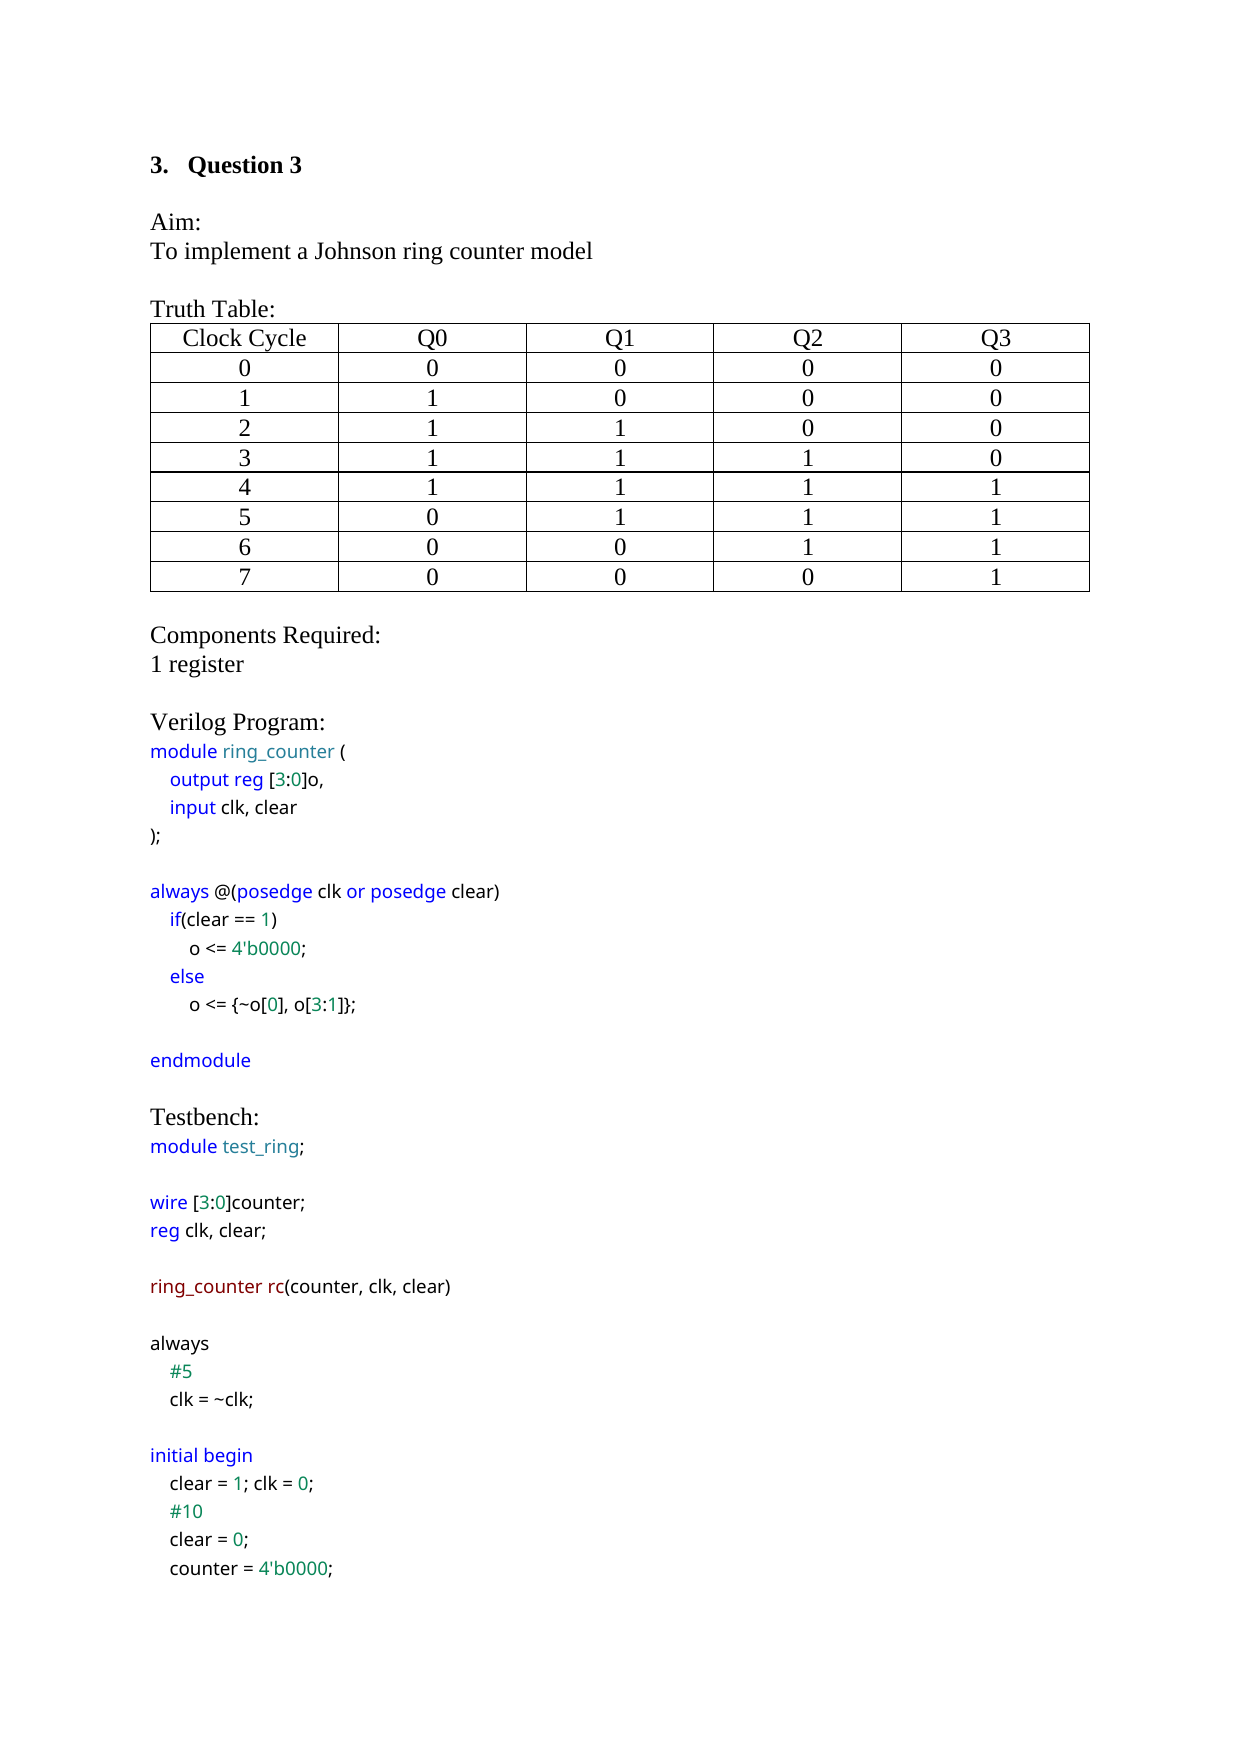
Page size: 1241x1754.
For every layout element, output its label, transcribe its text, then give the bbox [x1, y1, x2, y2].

table_cell 1 [339, 413, 526, 442]
text #10 [150, 1496, 1090, 1524]
text module test_ring; [150, 1130, 1090, 1158]
text reg clk, clear; [150, 1215, 1090, 1243]
table_cell 0 [339, 353, 526, 382]
table_header Q0 [339, 324, 526, 352]
table_cell 0 [714, 413, 901, 442]
text endmodule [150, 1045, 1090, 1073]
text counter = 4'b0000; [150, 1552, 1090, 1580]
table_cell 0 [151, 353, 338, 382]
text 1 register [150, 649, 1090, 678]
text clk = ~clk; [150, 1383, 1090, 1412]
table_cell 1 [902, 562, 1089, 591]
table_cell 0 [714, 562, 901, 591]
text To implement a Johnson ring counter model [150, 236, 1090, 265]
text clear = 0; [150, 1524, 1090, 1552]
table_cell 5 [151, 502, 338, 531]
text wire [3:0]counter; [150, 1187, 1090, 1215]
table_cell 0 [527, 383, 713, 412]
table_cell 1 [714, 502, 901, 531]
text if(clear == 1) [150, 904, 1090, 932]
table_cell 1 [902, 473, 1089, 501]
text Truth Table: [150, 294, 1090, 322]
text else [150, 960, 1090, 988]
text always @(posedge clk or posedge clear) [150, 876, 1090, 904]
table_cell 1 [902, 532, 1089, 561]
table_cell 0 [714, 353, 901, 382]
text #5 [150, 1355, 1090, 1383]
table_cell 3 [151, 443, 338, 471]
text ); [150, 820, 1090, 848]
text ring_counter rc(counter, clk, clear) [150, 1271, 1090, 1299]
text input clk, clear [150, 792, 1090, 820]
table_cell 0 [902, 413, 1089, 442]
text o <= {~o[0], o[3:1]}; [150, 988, 1090, 1017]
text initial begin [150, 1440, 1090, 1468]
table_cell 1 [151, 383, 338, 412]
table_cell 1 [339, 383, 526, 412]
table_cell 0 [339, 502, 526, 531]
list Question 3 [150, 150, 1090, 179]
table_cell 1 [714, 443, 901, 471]
text output reg [3:0]o, [150, 763, 1090, 792]
table_cell 0 [714, 383, 901, 412]
table_header Q1 [527, 324, 713, 352]
table_cell 1 [714, 532, 901, 561]
text always [150, 1327, 1090, 1355]
table_cell 1 [527, 473, 713, 501]
table_cell 0 [902, 383, 1089, 412]
table_header Q2 [714, 324, 901, 352]
table_header Q3 [902, 324, 1089, 352]
table_cell 1 [527, 502, 713, 531]
table_cell 2 [151, 413, 338, 442]
table_cell 1 [714, 473, 901, 501]
text o <= 4'b0000; [150, 932, 1090, 960]
table_cell 1 [527, 443, 713, 471]
table_cell 0 [902, 443, 1089, 471]
table_cell 0 [902, 353, 1089, 382]
table_cell 4 [151, 473, 338, 501]
table_cell 0 [339, 532, 526, 561]
table_cell 0 [339, 562, 526, 591]
text Aim: [150, 207, 1090, 236]
table_cell 1 [339, 443, 526, 471]
text Verilog Program: [150, 707, 1090, 735]
text Components Required: [150, 620, 1090, 649]
table_header Clock Cycle [151, 324, 338, 352]
table_cell 1 [902, 502, 1089, 531]
table_cell 0 [527, 532, 713, 561]
text Testbench: [150, 1102, 1090, 1130]
table_cell 6 [151, 532, 338, 561]
text clear = 1; clk = 0; [150, 1468, 1090, 1496]
table_cell 7 [151, 562, 338, 591]
text module ring_counter ( [150, 735, 1090, 763]
table_cell 0 [527, 353, 713, 382]
table_cell 0 [527, 562, 713, 591]
table_cell 1 [527, 413, 713, 442]
table_cell 1 [339, 473, 526, 501]
